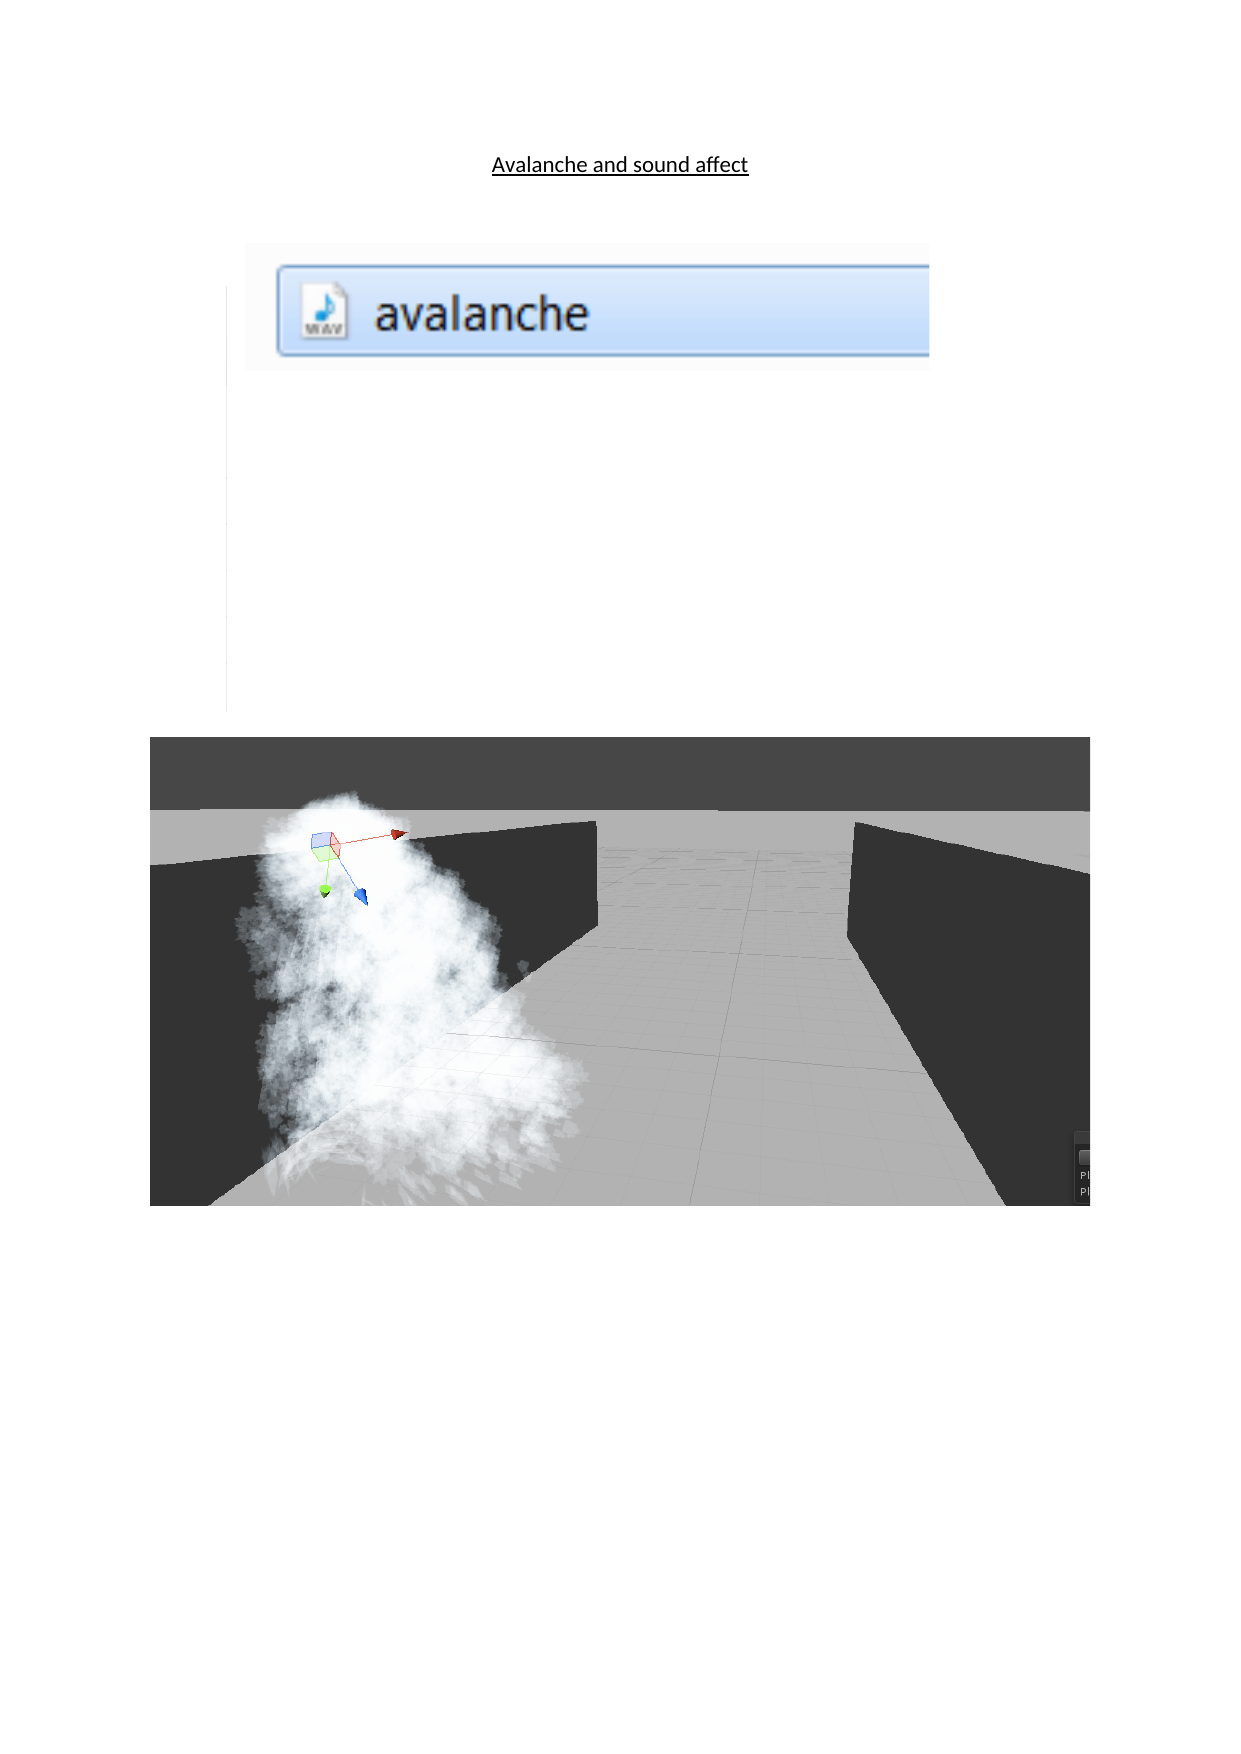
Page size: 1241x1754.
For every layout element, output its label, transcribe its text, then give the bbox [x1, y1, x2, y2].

text Avalanche and sound affect [150, 150, 1090, 178]
picture [245, 243, 930, 371]
picture [150, 737, 1091, 1206]
